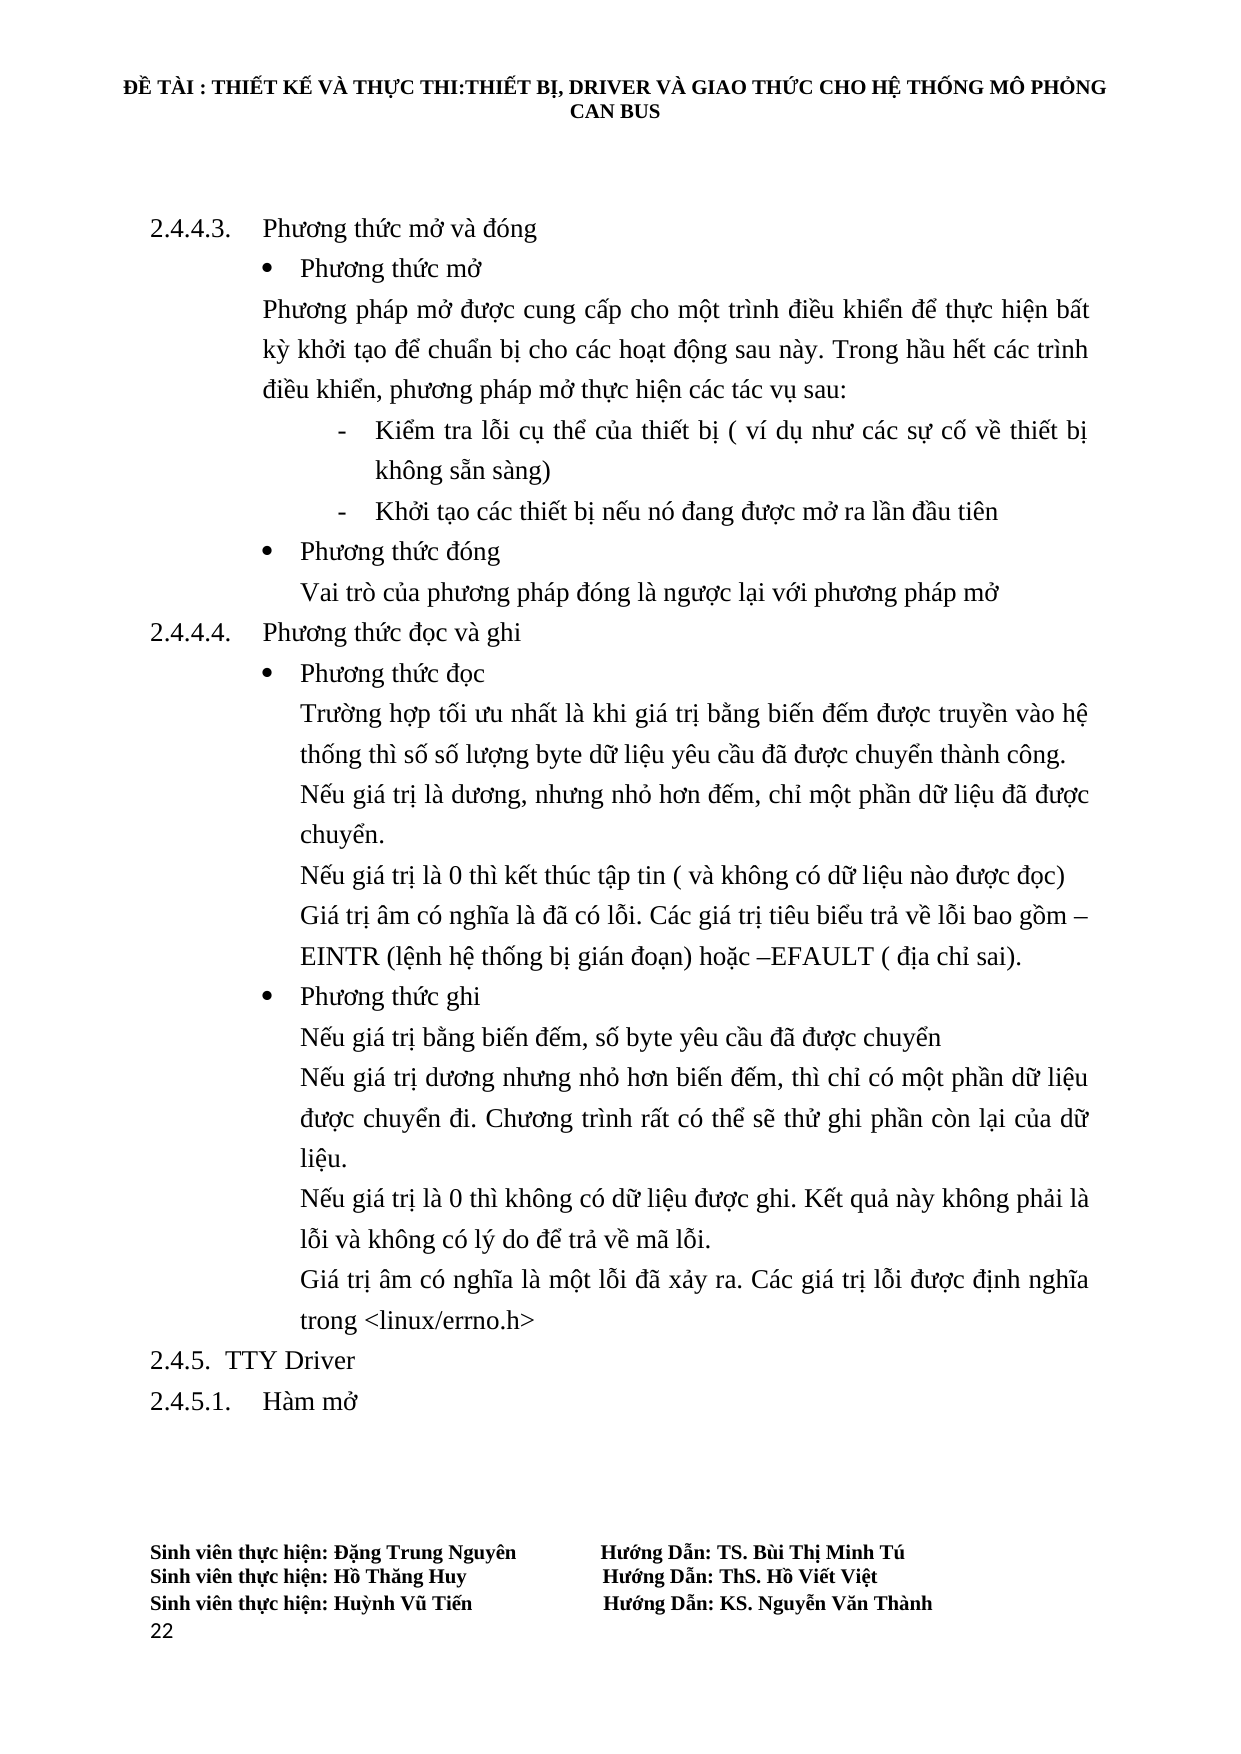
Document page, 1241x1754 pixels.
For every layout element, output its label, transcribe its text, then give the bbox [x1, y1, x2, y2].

list Nếu giá trị là 0 thì không có dữ liệu được ghi. Kết quả này không phải là lỗi và không có lý do để trả về mã lỗi. [300, 1182, 1090, 1254]
list Nếu giá trị dương nhưng nhỏ hơn biến đếm, thì chỉ có một phần dữ liệu được chuyển đi. Chương trình rất có thể sẽ thử ghi phần còn lại của dữ liệu. [300, 1061, 1090, 1173]
list Phương thức đóng [262, 535, 1090, 566]
list Trường hợp tối ưu nhất là khi giá trị bằng biến đếm được truyền vào hệ thống thì số số lượng byte dữ liệu yêu cầu đã được chuyển thành công. [300, 697, 1090, 769]
text Phương pháp mở được cung cấp cho một trình điều khiển để thực hiện bất kỳ khởi tạo để chuẩn bị cho các hoạt động sau này. Trong hầu hết các trình điều khiển, phương pháp mở thực hiện các tác vụ sau: [262, 293, 1090, 405]
list Phương thức đọc và ghi [150, 616, 1090, 647]
list Nếu giá trị là dương, nhưng nhỏ hơn đếm, chỉ một phần dữ liệu đã được chuyển. [300, 778, 1090, 850]
list Vai trò của phương pháp đóng là ngược lại với phương pháp mở [300, 576, 1090, 607]
list Giá trị âm có nghĩa là một lỗi đã xảy ra. Các giá trị lỗi được định nghĩa trong <linux/errno.h> [300, 1263, 1090, 1335]
list Phương thức ghi [262, 980, 1090, 1011]
list Nếu giá trị bằng biến đếm, số byte yêu cầu đã được chuyển [300, 1021, 1090, 1052]
list Phương thức đọc [262, 657, 1090, 688]
list Hàm mở [150, 1384, 1090, 1416]
list Phương thức mở [262, 252, 1090, 283]
list Kiểm tra lỗi cụ thể của thiết bị ( ví dụ như các sự cố về thiết bị không sẵn sàng) [337, 414, 1090, 486]
list Khởi tạo các thiết bị nếu nó đang được mở ra lần đầu tiên [337, 495, 1090, 526]
list Phương thức mở và đóng [150, 212, 1090, 243]
list TTY Driver [150, 1344, 1090, 1375]
list Nếu giá trị là 0 thì kết thúc tập tin ( và không có dữ liệu nào được đọc) [300, 859, 1090, 890]
list Giá trị âm có nghĩa là đã có lỗi. Các giá trị tiêu biểu trả về lỗi bao gồm –EINTR (lệnh hệ thống bị gián đoạn) hoặc –EFAULT ( địa chỉ sai). [300, 899, 1090, 971]
